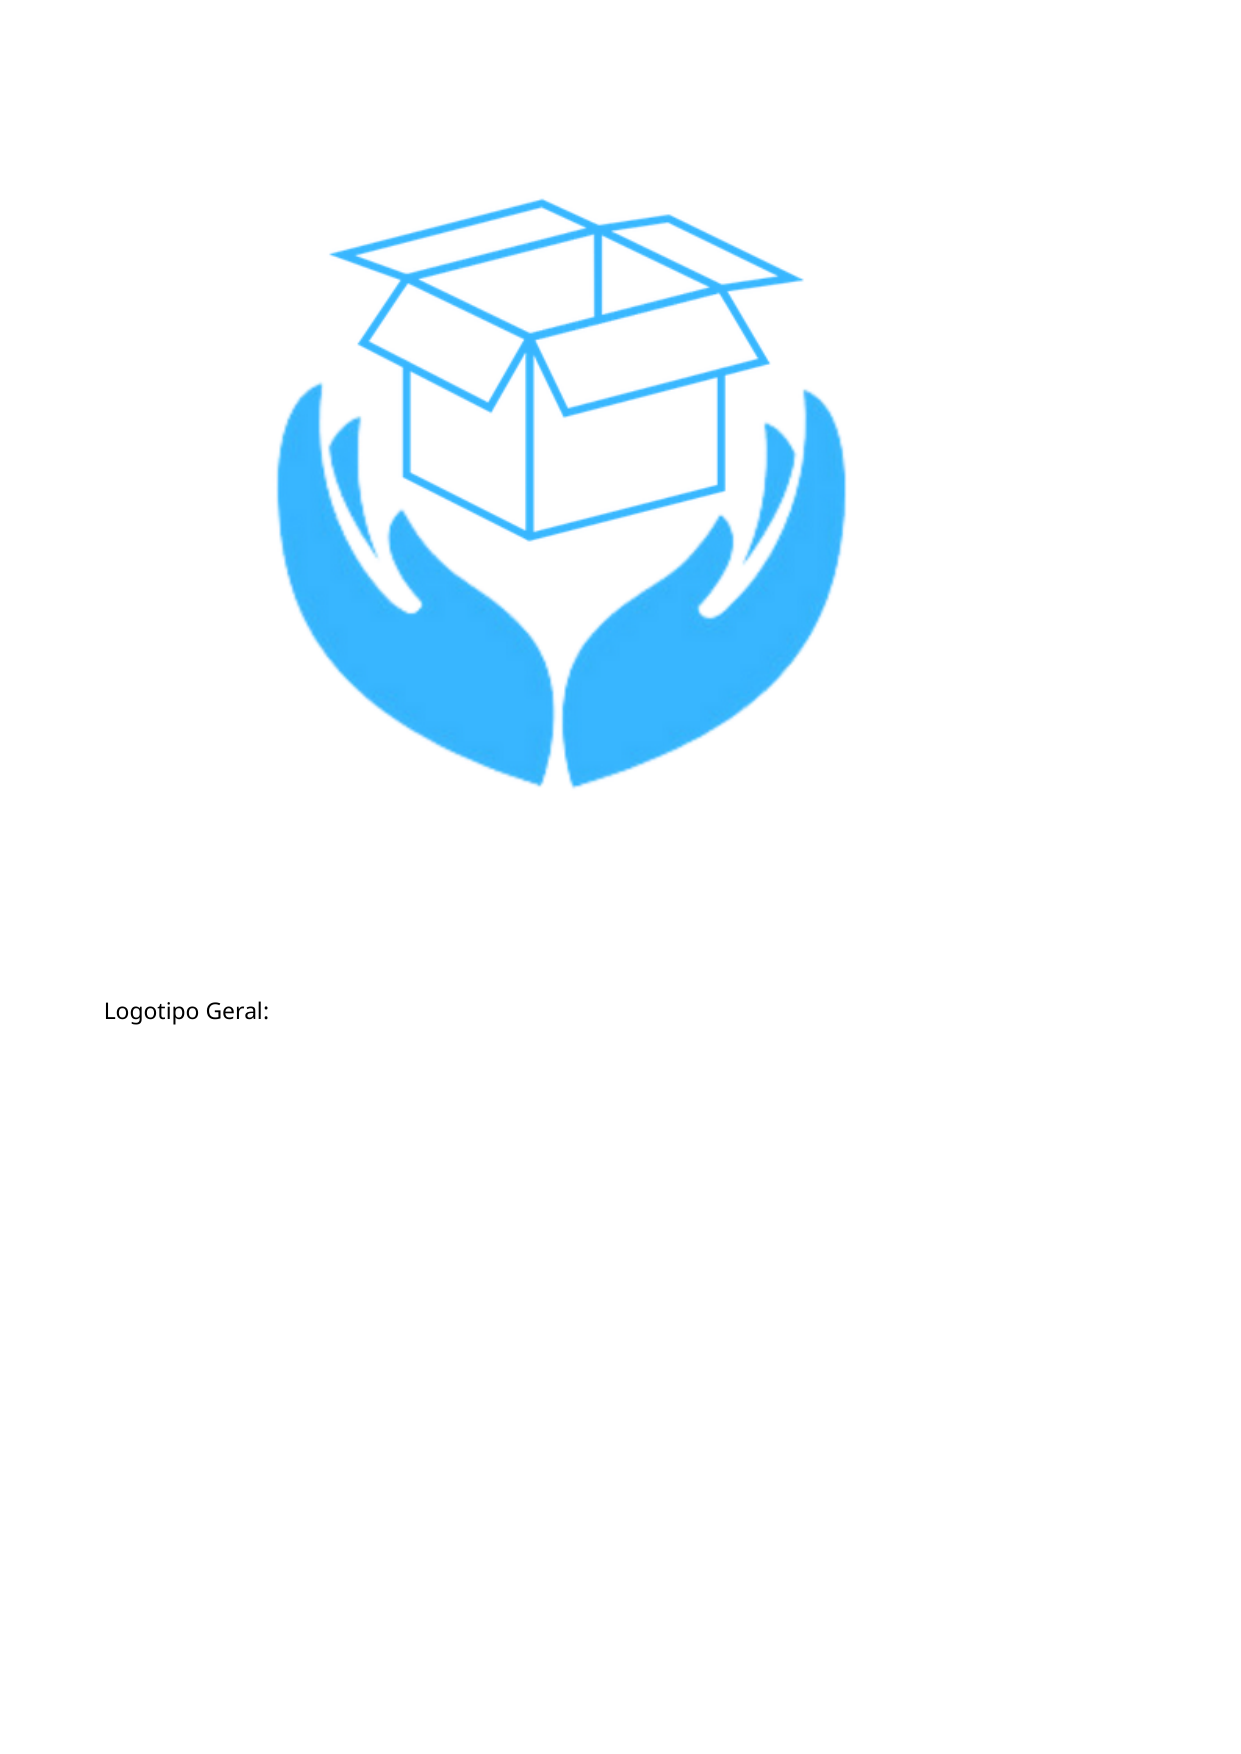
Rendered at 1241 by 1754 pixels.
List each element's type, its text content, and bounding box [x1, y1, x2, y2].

text Logotipo Geral: [103, 994, 1165, 1026]
picture [103, 75, 1009, 925]
